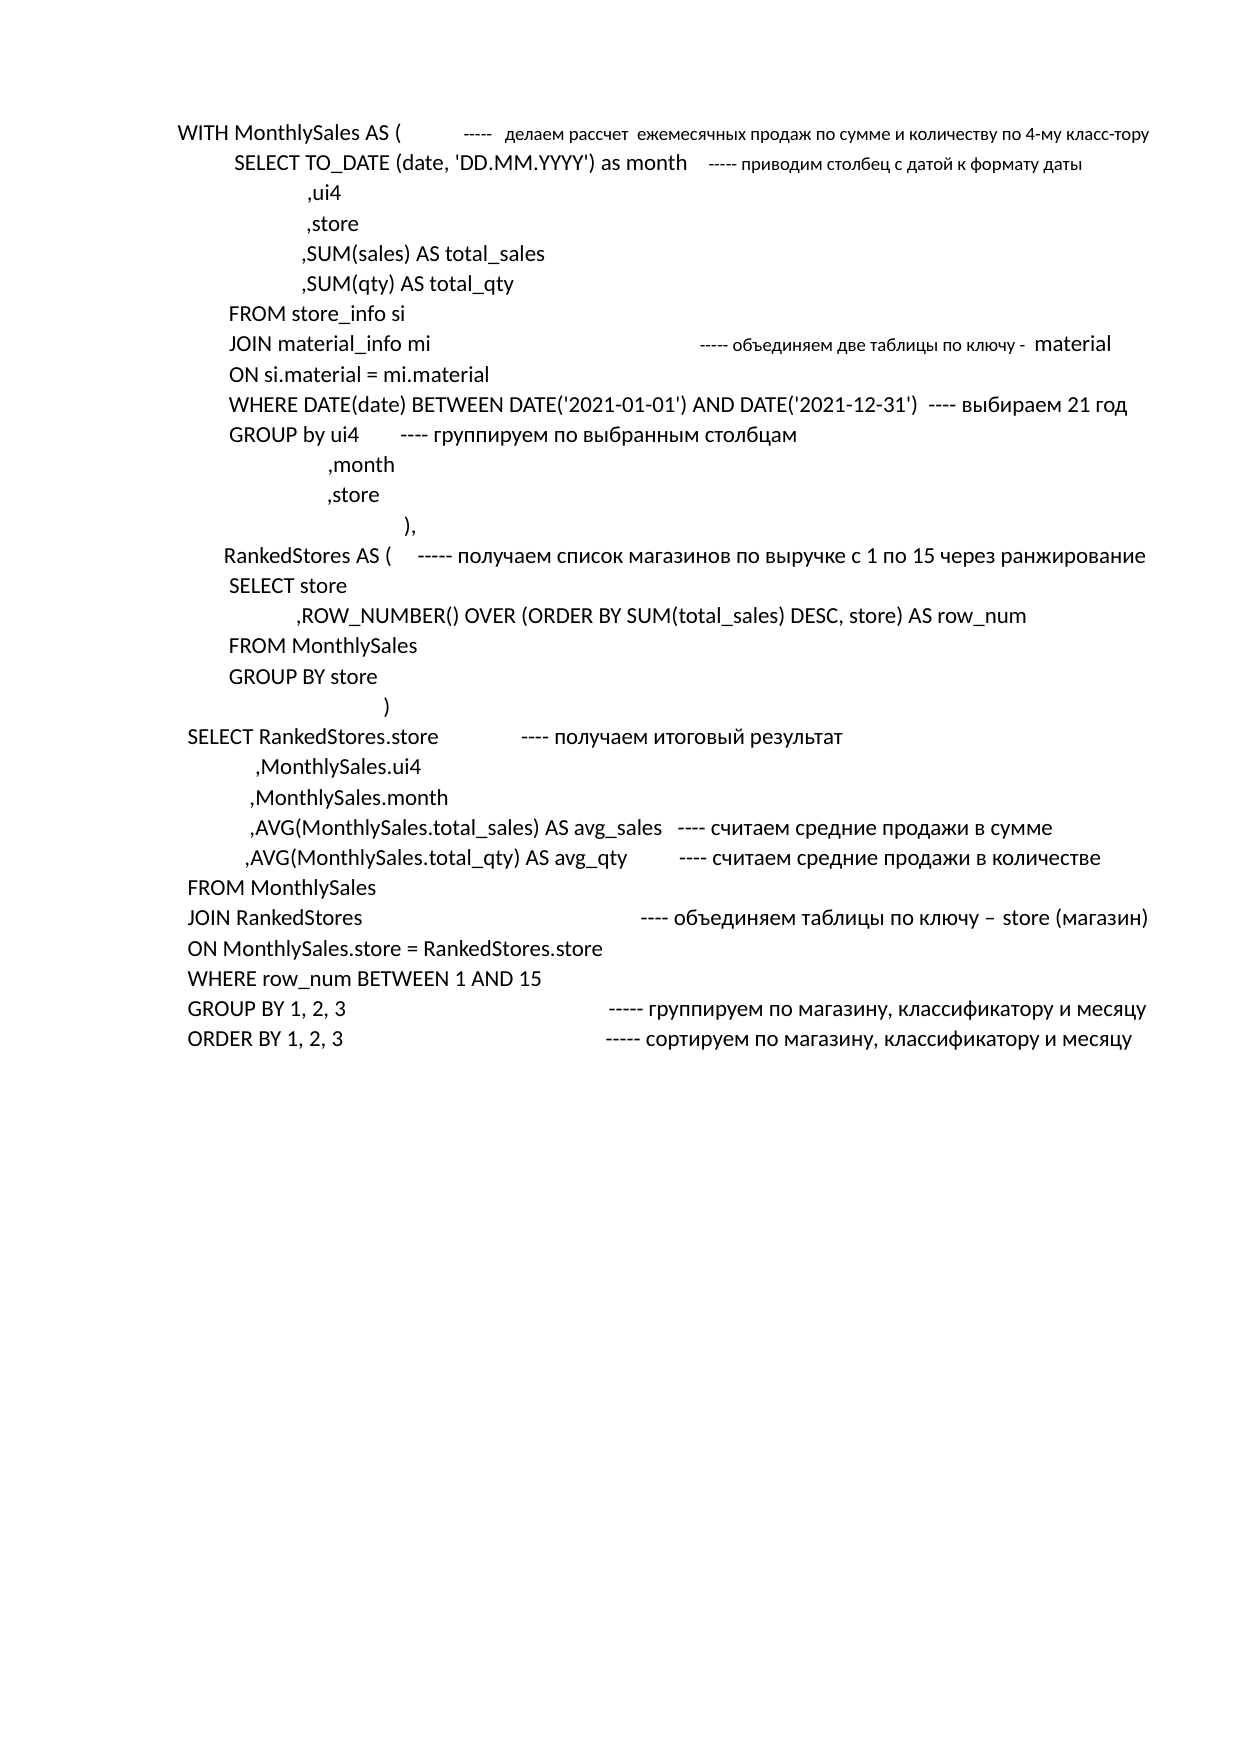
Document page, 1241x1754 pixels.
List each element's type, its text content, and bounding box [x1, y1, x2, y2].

text GROUP BY store [177, 662, 1152, 690]
text SELECT store [177, 571, 1152, 599]
text SELECT RankedStores.store ---- получаем итоговый результат [177, 722, 1152, 750]
text ,AVG(MonthlySales.total_sales) AS avg_sales ---- считаем средние продажи в сумме [177, 813, 1152, 841]
text ORDER BY 1, 2, 3 ----- сортируем по магазину, классификатору и месяцу [177, 1024, 1152, 1052]
text ON si.material = mi.material [177, 360, 1152, 388]
text GROUP by ui4 ---- группируем по выбранным столбцам [177, 420, 1152, 448]
text SELECT TO_DATE (date, 'DD.MM.YYYY') as month ----- приводим столбец с датой к формату даты [177, 148, 1152, 176]
text FROM MonthlySales [177, 873, 1152, 901]
text ,month [177, 450, 1152, 478]
text RankedStores AS ( ----- получаем список магазинов по выручке с 1 по 15 через ранжирование [177, 541, 1152, 569]
text ,SUM(qty) AS total_qty [177, 269, 1152, 297]
text WHERE DATE(date) BETWEEN DATE('2021-01-01') AND DATE('2021-12-31') ---- выбираем 21 год [177, 390, 1152, 418]
text FROM store_info si [177, 299, 1152, 327]
text ,ui4 [177, 178, 1152, 207]
text JOIN RankedStores ---- объединяем таблицы по ключу – store (магазин) [177, 903, 1152, 932]
text ,store [177, 481, 1152, 509]
text WHERE row_num BETWEEN 1 AND 15 [177, 964, 1152, 992]
text ,SUM(sales) AS total_sales [177, 239, 1152, 267]
text ,AVG(MonthlySales.total_qty) AS avg_qty ---- считаем средние продажи в количестве [177, 843, 1152, 871]
text ON MonthlySales.store = RankedStores.store [177, 934, 1152, 962]
text ,ROW_NUMBER() OVER (ORDER BY SUM(total_sales) DESC, store) AS row_num [177, 601, 1152, 629]
text ,MonthlySales.month [177, 783, 1152, 811]
text ), [177, 511, 1152, 539]
text ,store [177, 209, 1152, 237]
text ,MonthlySales.ui4 [177, 752, 1152, 781]
text GROUP BY 1, 2, 3 ----- группируем по магазину, классификатору и месяцу [177, 994, 1152, 1022]
text FROM MonthlySales [177, 632, 1152, 660]
text ) [177, 692, 1152, 720]
text JOIN material_info mi ----- объединяем две таблицы по ключу - material [177, 329, 1152, 358]
text WITH MonthlySales AS ( ----- делаем рассчет ежемесячных продаж по сумме и количеству по 4-му класс-тору [177, 118, 1152, 146]
